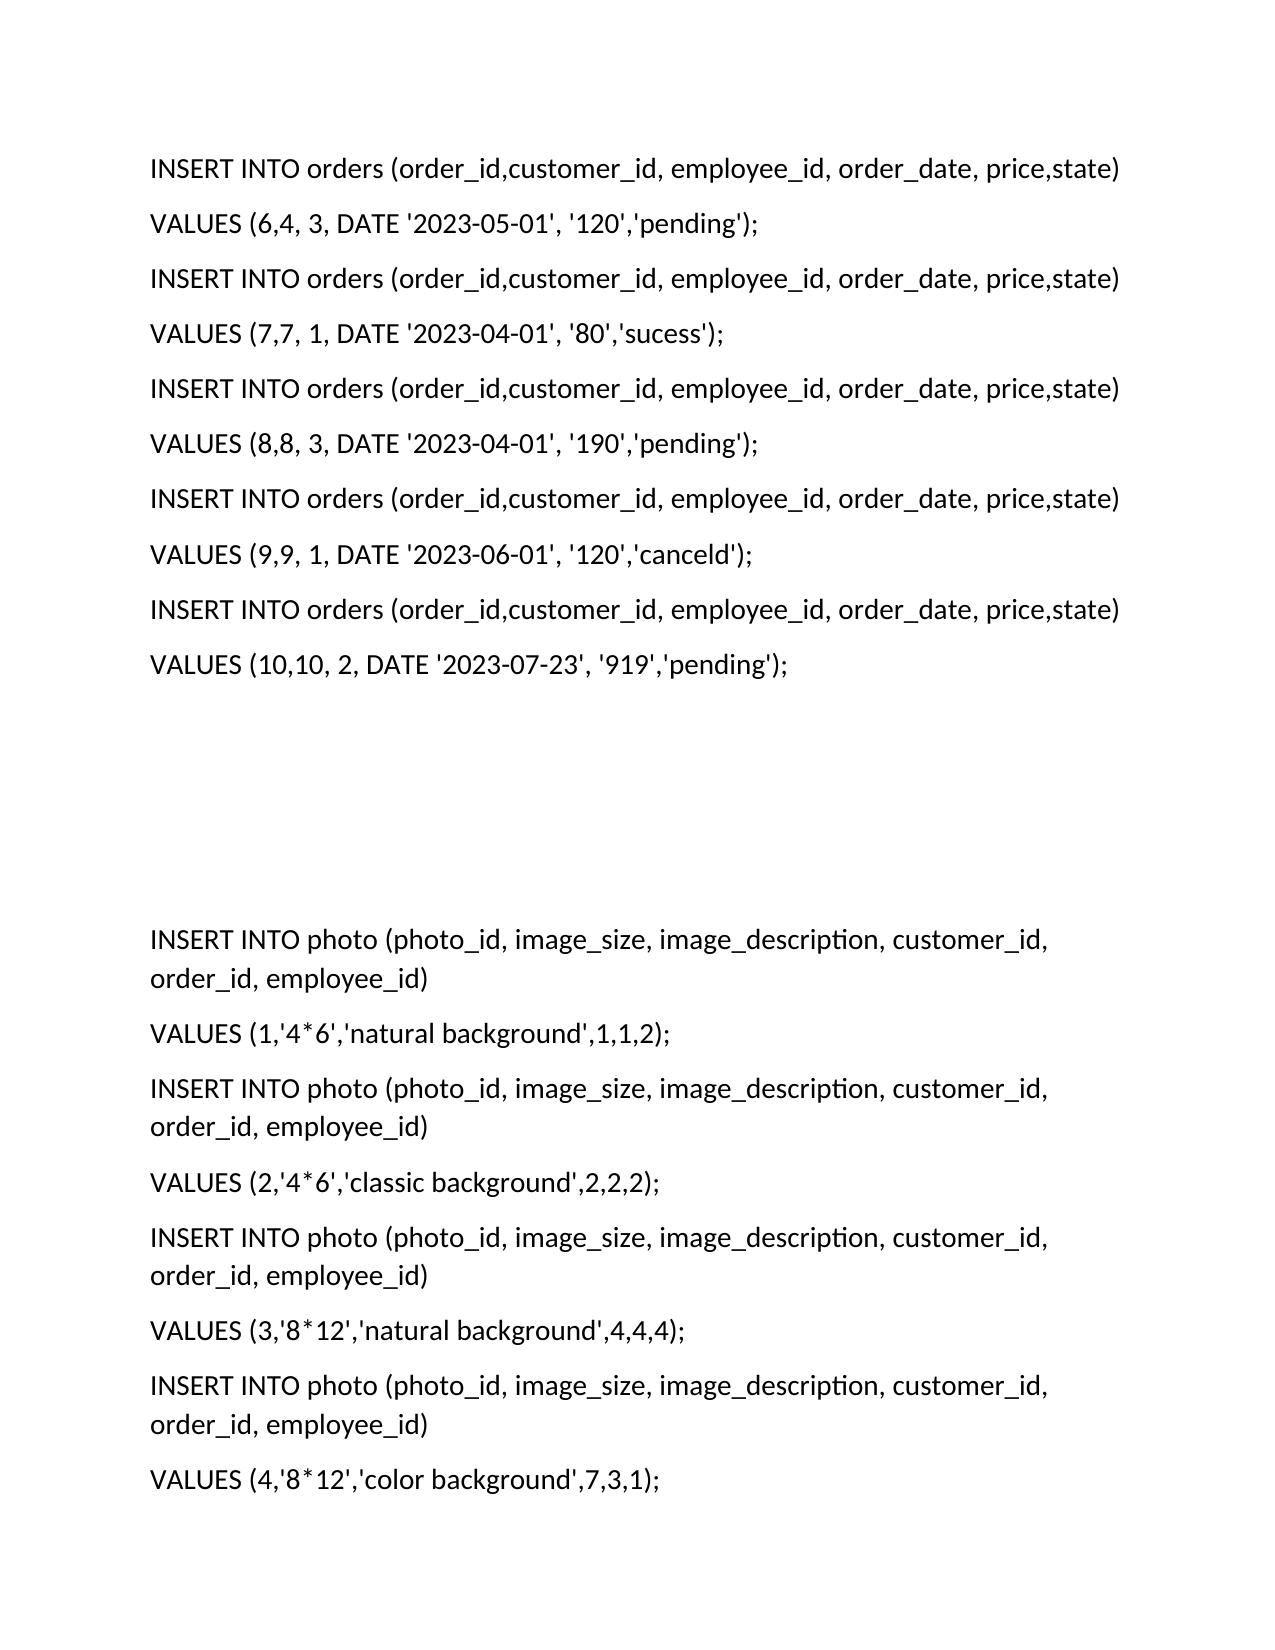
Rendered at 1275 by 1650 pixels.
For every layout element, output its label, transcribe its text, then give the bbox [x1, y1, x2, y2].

text VALUES (8,8, 3, DATE '2023-04-01', '190','pending'); [150, 426, 1125, 461]
text VALUES (10,10, 2, DATE '2023-07-23', '919','pending'); [150, 646, 1125, 682]
text INSERT INTO orders (order_id,customer_id, employee_id, order_date, price,state) [150, 370, 1125, 406]
text VALUES (4,'8*12','color background',7,3,1); [150, 1461, 1125, 1497]
text VALUES (2,'4*6','classic background',2,2,2); [150, 1164, 1125, 1199]
text INSERT INTO photo (photo_id, image_size, image_description, customer_id, order_id, employee_id) [150, 921, 1125, 996]
text INSERT INTO photo (photo_id, image_size, image_description, customer_id, order_id, employee_id) [150, 1219, 1125, 1293]
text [150, 150, 1125, 186]
text VALUES (7,7, 1, DATE '2023-04-01', '80','sucess'); [150, 315, 1125, 351]
text VALUES (6,4, 3, DATE '2023-05-01', '120','pending'); [150, 205, 1125, 241]
text VALUES (1,'4*6','natural background',1,1,2); [150, 1015, 1125, 1051]
text INSERT INTO orders (order_id,customer_id, employee_id, order_date, price,state) [150, 481, 1125, 516]
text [150, 1367, 1125, 1441]
text INSERT INTO orders (order_id,customer_id, employee_id, order_date, price,state) [150, 591, 1125, 626]
text INSERT INTO photo (photo_id, image_size, image_description, customer_id, order_id, employee_id) [150, 1070, 1125, 1144]
text VALUES (3,'8*12','natural background',4,4,4); [150, 1312, 1125, 1348]
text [150, 260, 1125, 296]
text VALUES (9,9, 1, DATE '2023-06-01', '120','canceld'); [150, 536, 1125, 571]
